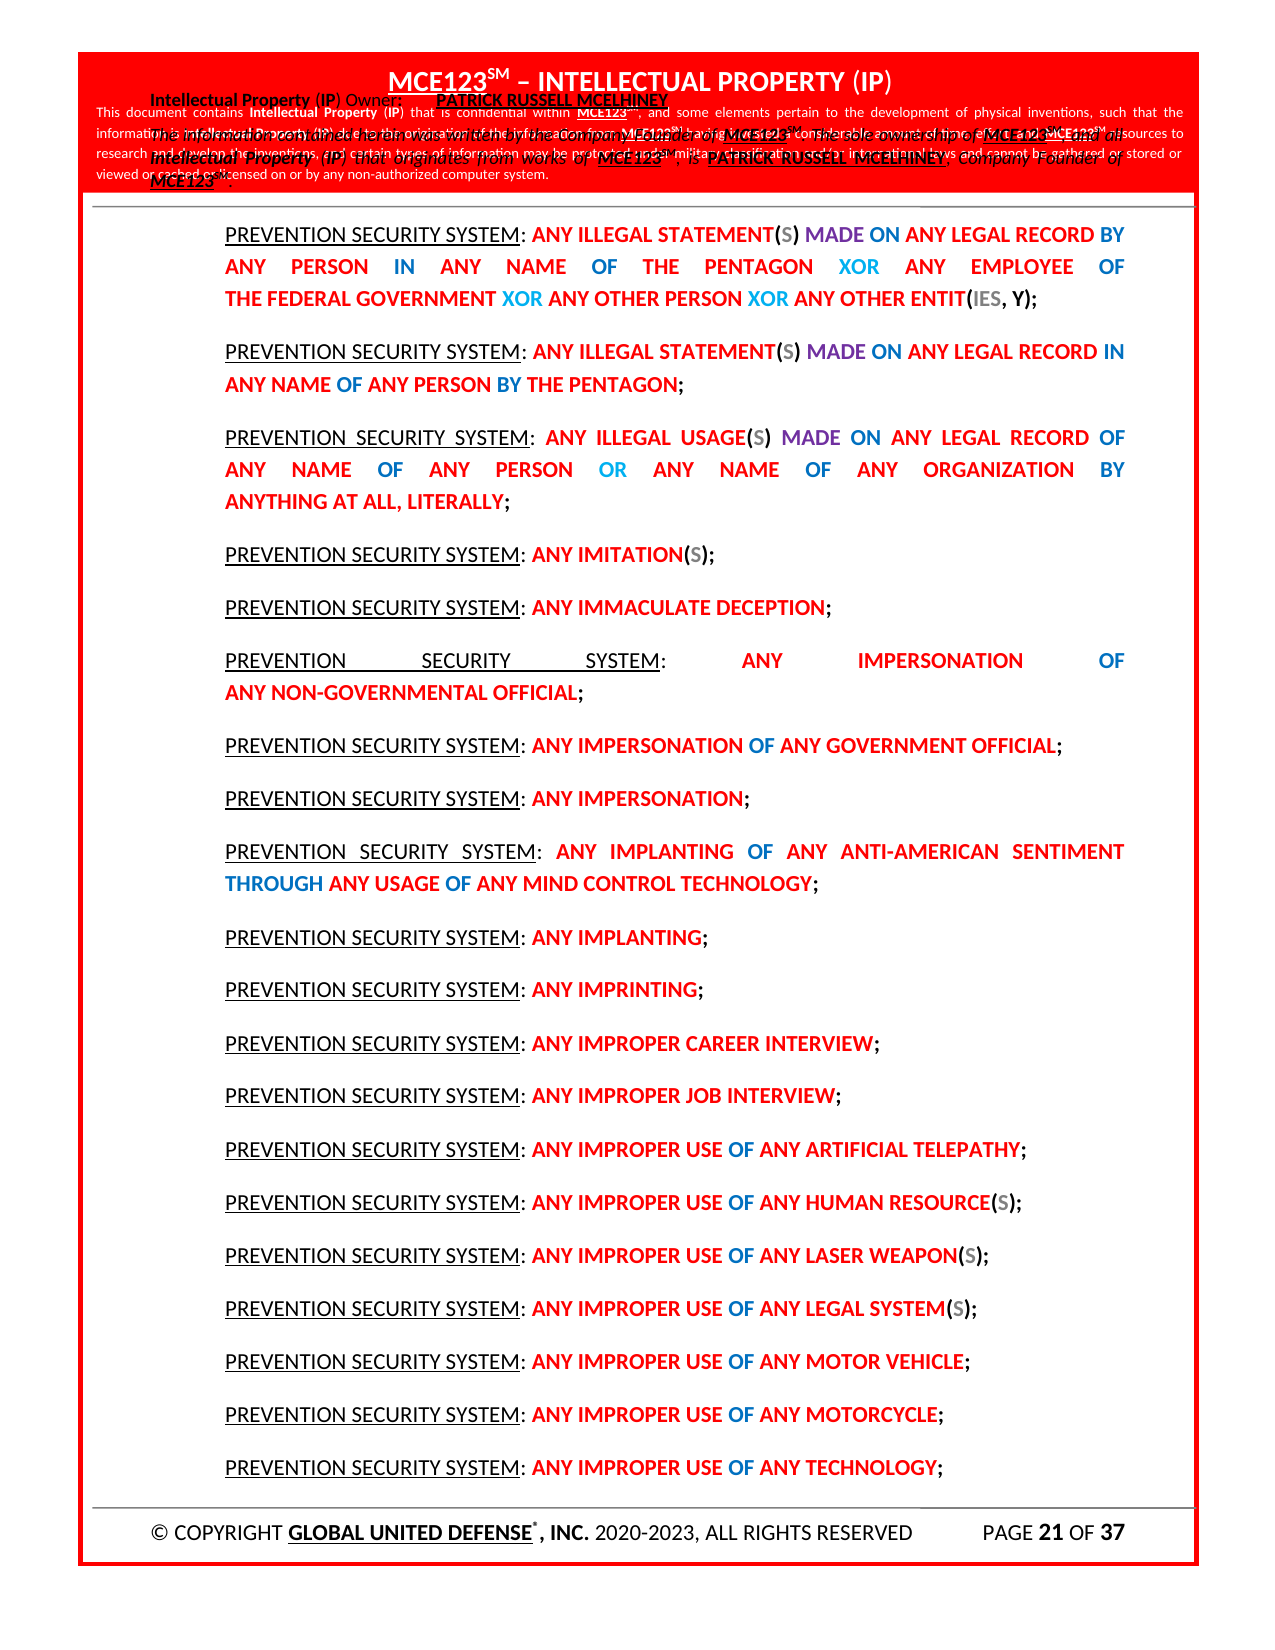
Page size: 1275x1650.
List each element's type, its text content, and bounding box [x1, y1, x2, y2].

text PREVENTION SECURITY SYSTEM: ANY IMPLANTING OF ANY ANTI-AMERICAN SENTIMENT THROUGH ANY USAGE OF ANY MIND CONTROL TECHNOLOGY; [225, 837, 1125, 898]
text PREVENTION SECURITY SYSTEM: ANY ILLEGAL USAGE(S) MADE ON ANY LEGAL RECORD OF ANY NAME OF ANY PERSON OR ANY NAME OF ANY ORGANIZATION BY ANYTHING AT ALL, LITERALLY; [225, 423, 1125, 515]
text PREVENTION SECURITY SYSTEM: ANY IMPROPER USE OF ANY HUMAN RESOURCE(S); [225, 1188, 1125, 1216]
text PREVENTION SECURITY SYSTEM: ANY IMPROPER JOB INTERVIEW; [225, 1082, 1125, 1110]
text PREVENTION SECURITY SYSTEM: ANY IMPROPER USE OF ANY LASER WEAPON(S); [225, 1241, 1125, 1269]
text PREVENTION SECURITY SYSTEM: ANY IMPROPER CAREER INTERVIEW; [225, 1029, 1125, 1057]
text PREVENTION SECURITY SYSTEM: ANY IMPLANTING; [225, 923, 1125, 951]
text PREVENTION SECURITY SYSTEM: ANY IMPROPER USE OF ANY MOTOR VEHICLE; [225, 1347, 1125, 1375]
text PREVENTION SECURITY SYSTEM: ANY IMPERSONATION; [225, 784, 1125, 812]
text PREVENTION SECURITY SYSTEM: ANY IMPROPER USE OF ANY MOTORCYCLE; [225, 1400, 1125, 1428]
text PREVENTION SECURITY SYSTEM: ANY ILLEGAL STATEMENT(S) MADE ON ANY LEGAL RECORD IN ANY NAME OF ANY PERSON BY THE PENTAGON; [225, 337, 1125, 398]
text PREVENTION SECURITY SYSTEM: ANY IMPERSONATION OF ANY GOVERNMENT OFFICIAL; [225, 731, 1125, 759]
text PREVENTION SECURITY SYSTEM: ANY IMPROPER USE OF ANY ARTIFICIAL TELEPATHY; [225, 1135, 1125, 1163]
text PREVENTION SECURITY SYSTEM: ANY ILLEGAL STATEMENT(S) MADE ON ANY LEGAL RECORD BY ANY PERSON IN ANY NAME OF THE PENTAGON XOR ANY EMPLOYEE OF THE FEDERAL GOVERNMENT XOR ANY OTHER PERSON XOR ANY OTHER ENTIT(IES, Y); [225, 220, 1125, 312]
text PREVENTION SECURITY SYSTEM: ANY IMMACULATE DECEPTION; [225, 593, 1125, 621]
text PREVENTION SECURITY SYSTEM: ANY IMPERSONATION OF ANY NON-GOVERNMENTAL OFFICIAL; [225, 646, 1125, 706]
text PREVENTION SECURITY SYSTEM: ANY IMPROPER USE OF ANY LEGAL SYSTEM(S); [225, 1294, 1125, 1322]
text PREVENTION SECURITY SYSTEM: ANY IMPRINTING; [225, 976, 1125, 1004]
text PREVENTION SECURITY SYSTEM: ANY IMPROPER USE OF ANY TECHNOLOGY; [225, 1453, 1125, 1481]
text PREVENTION SECURITY SYSTEM: ANY IMITATION(S); [225, 540, 1125, 568]
